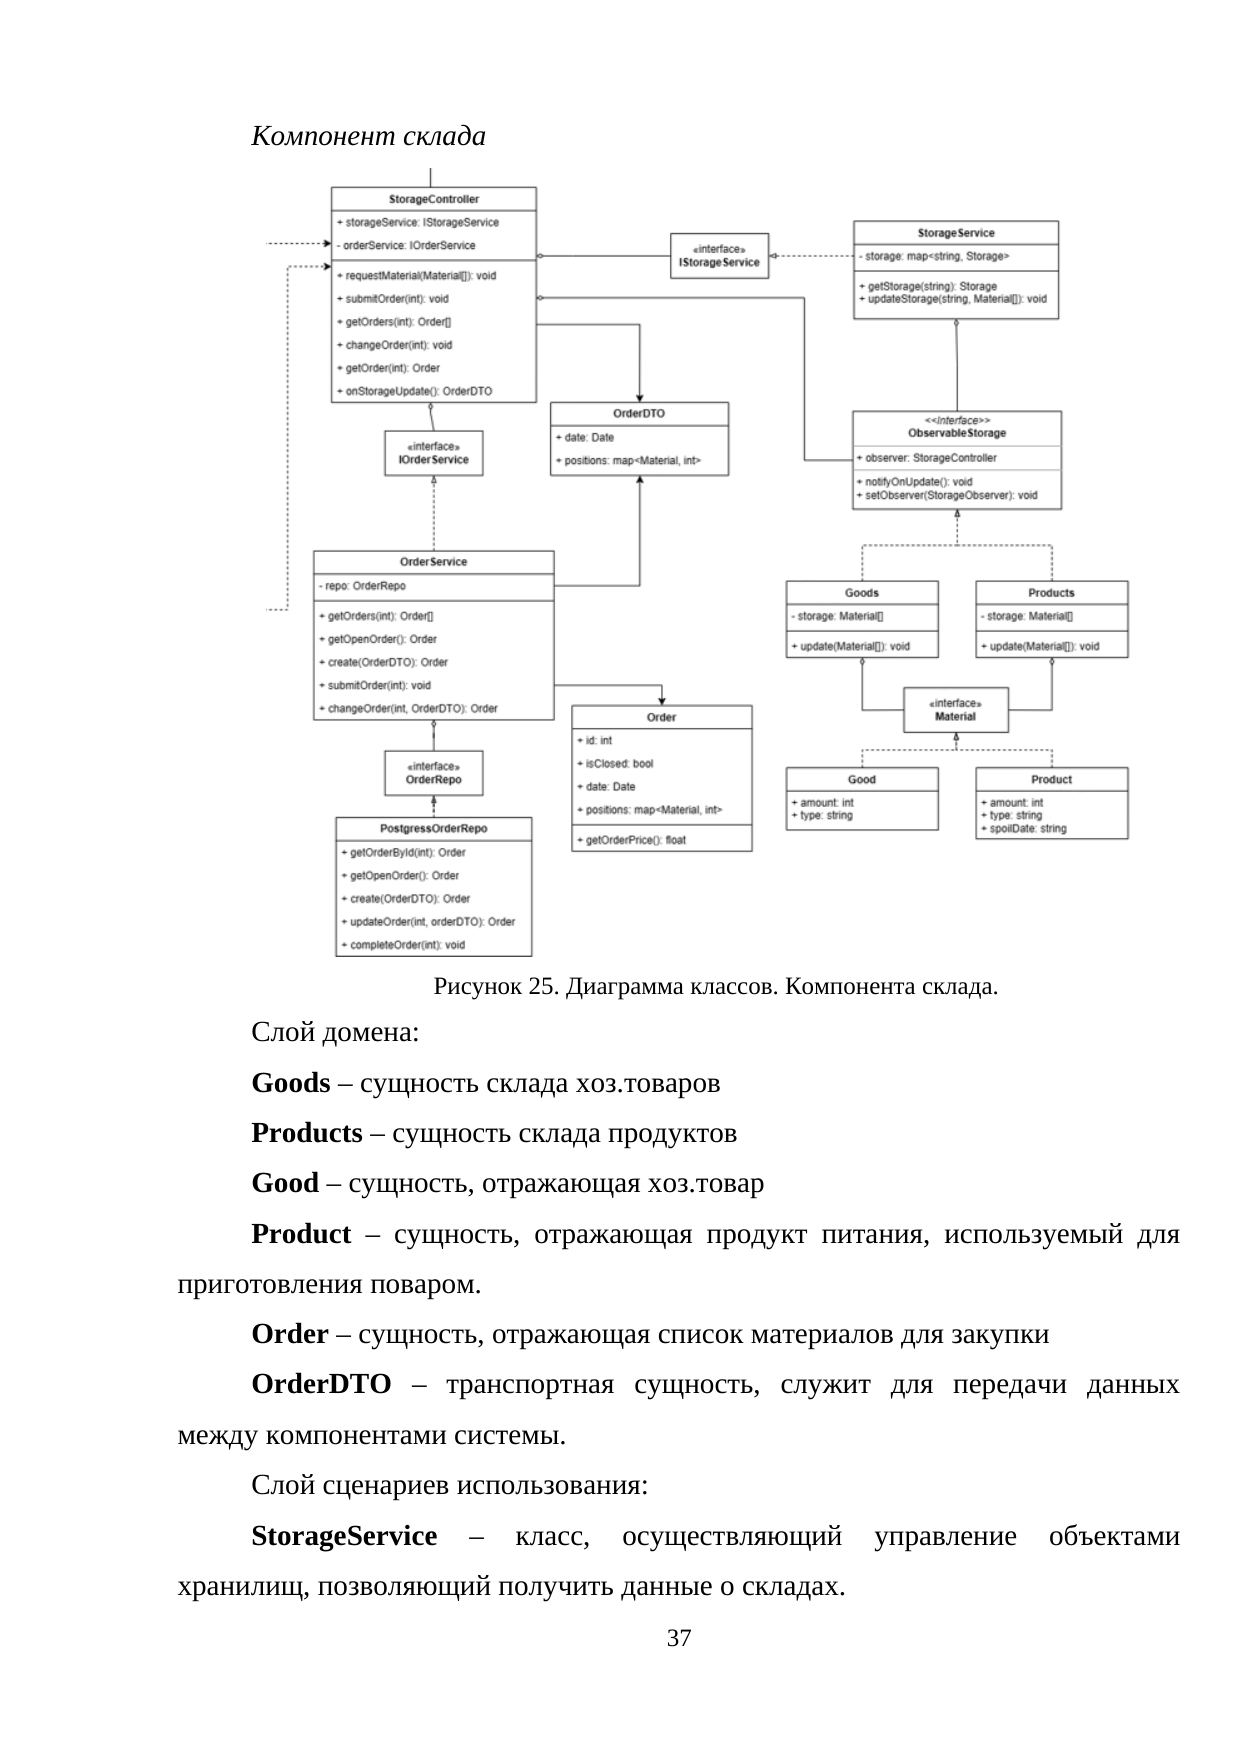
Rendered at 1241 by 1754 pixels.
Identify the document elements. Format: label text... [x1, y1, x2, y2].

text Order – сущность, отражающая список материалов для закупки [177, 1316, 1181, 1350]
picture [266, 168, 1167, 957]
text Product – сущность, отражающая продукт питания, используемый для приготовления поваром. [177, 1216, 1181, 1299]
text Good – сущность, отражающая хоз.товар [177, 1165, 1181, 1199]
text Рисунок 25. Диаграмма классов. Компонента склада. [177, 971, 1181, 1000]
text Goods – сущность склада хоз.товаров [177, 1065, 1181, 1098]
text Слой домена: [177, 1014, 1181, 1048]
text Компонент склада [177, 118, 1181, 152]
text Слой сценариев использования: [177, 1467, 1181, 1501]
text StorageService – класс, осуществляющий управление объектами хранилищ, позволяющий получить данные о складах. [177, 1518, 1181, 1601]
text OrderDTO – транспортная сущность, служит для передачи данных между компонентами системы. [177, 1367, 1181, 1451]
text Products – сущность склада продуктов [177, 1115, 1181, 1149]
